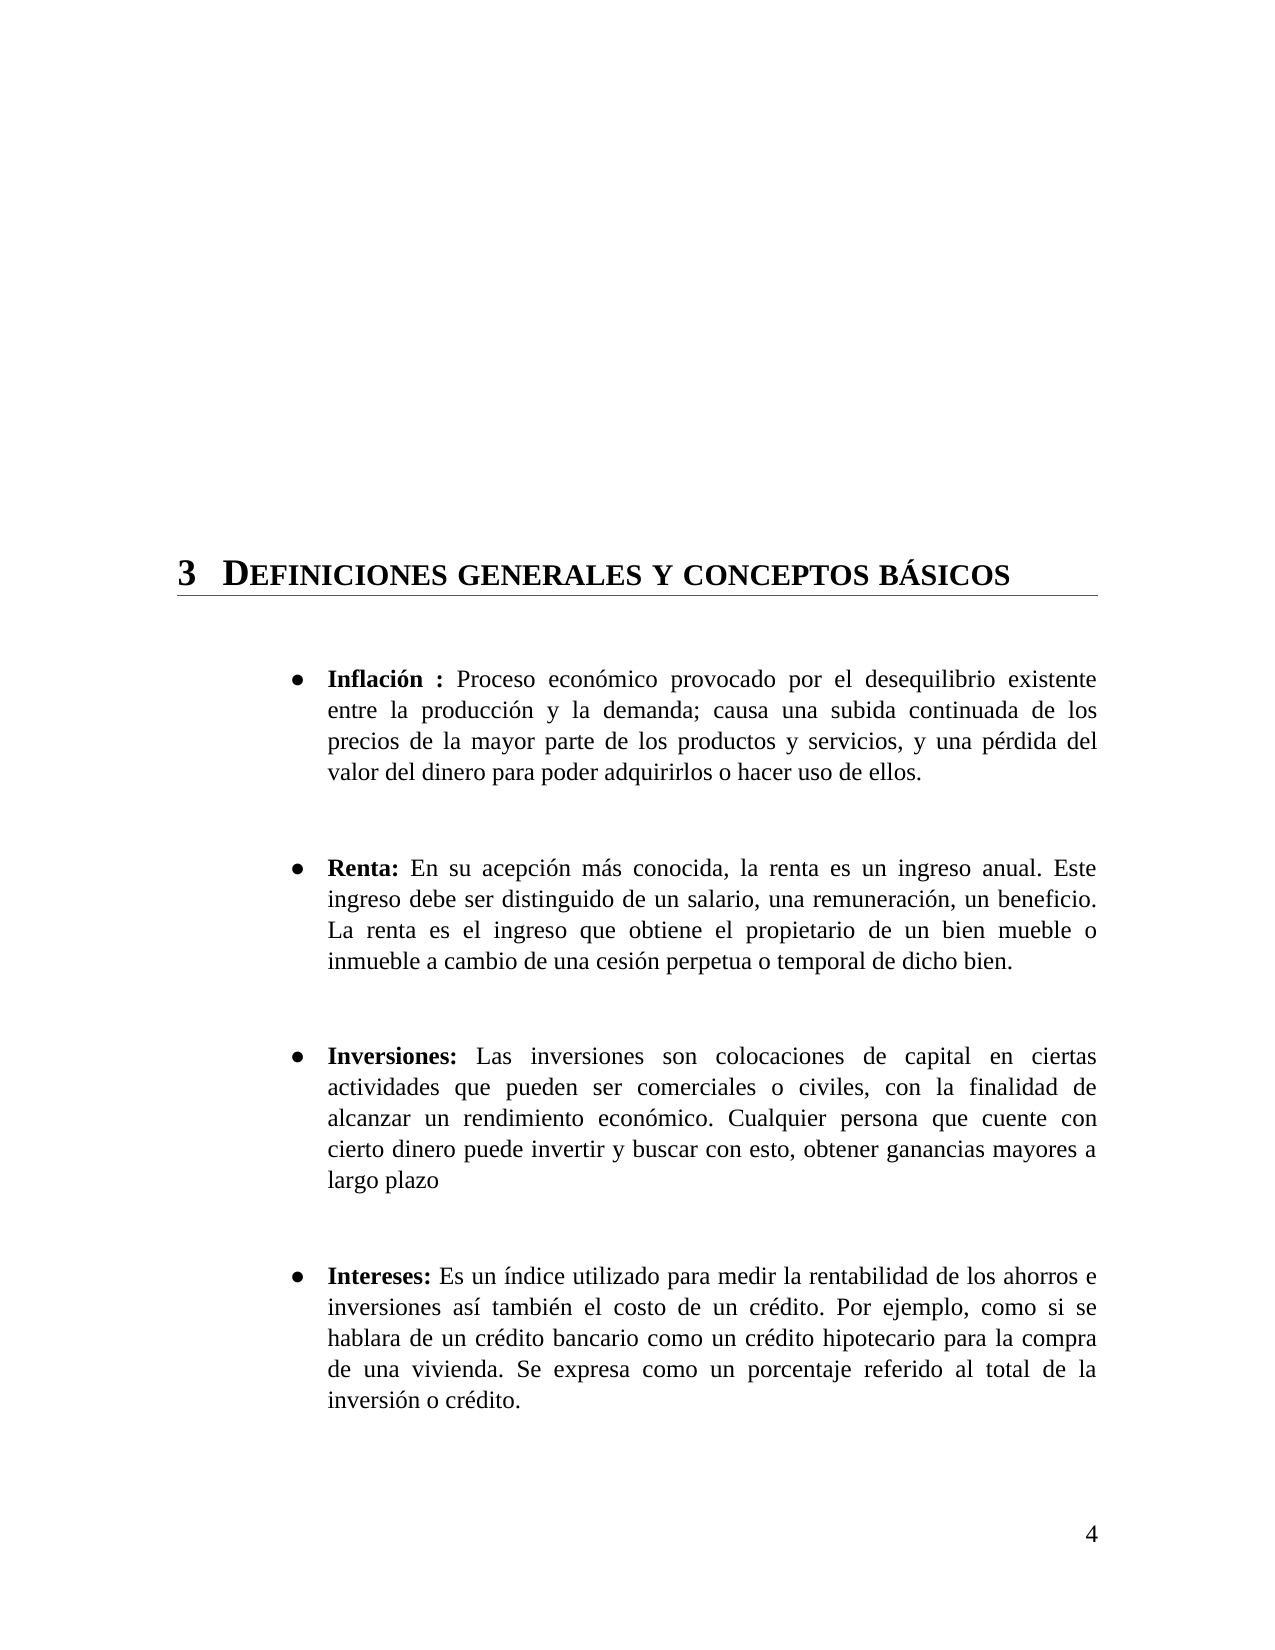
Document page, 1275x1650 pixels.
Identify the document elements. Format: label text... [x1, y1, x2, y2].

list Inflación : Proceso económico provocado por el desequilibrio existente entre la producción y la demanda; causa una subida continuada de los precios de la mayor parte de los productos y servicios, y una pérdida del valor del dinero para poder adquirirlos o hacer uso de ellos. [290, 664, 1098, 786]
list Renta: En su acepción más conocida, la renta es un ingreso anual. Este ingreso debe ser distinguido de un salario, una remuneración, un beneficio. La renta es el ingreso que obtiene el propietario de un bien mueble o inmueble a cambio de una cesión perpetua o temporal de dicho bien. [290, 853, 1098, 974]
list Intereses: Es un índice utilizado para medir la rentabilidad de los ahorros e inversiones así también el costo de un crédito. Por ejemplo, como si se hablara de un crédito bancario como un crédito hipotecario para la compra de una vivienda. Se expresa como un porcentaje referido al total de la inversión o crédito. [290, 1261, 1098, 1414]
subtitle Definiciones generales y conceptos básicos [177, 550, 1098, 595]
list Inversiones: Las inversiones son colocaciones de capital en ciertas actividades que pueden ser comerciales o civiles, con la finalidad de alcanzar un rendimiento económico. Cualquier persona que cuente con cierto dinero puede invertir y buscar con esto, obtener ganancias mayores a largo plazo [290, 1041, 1098, 1194]
